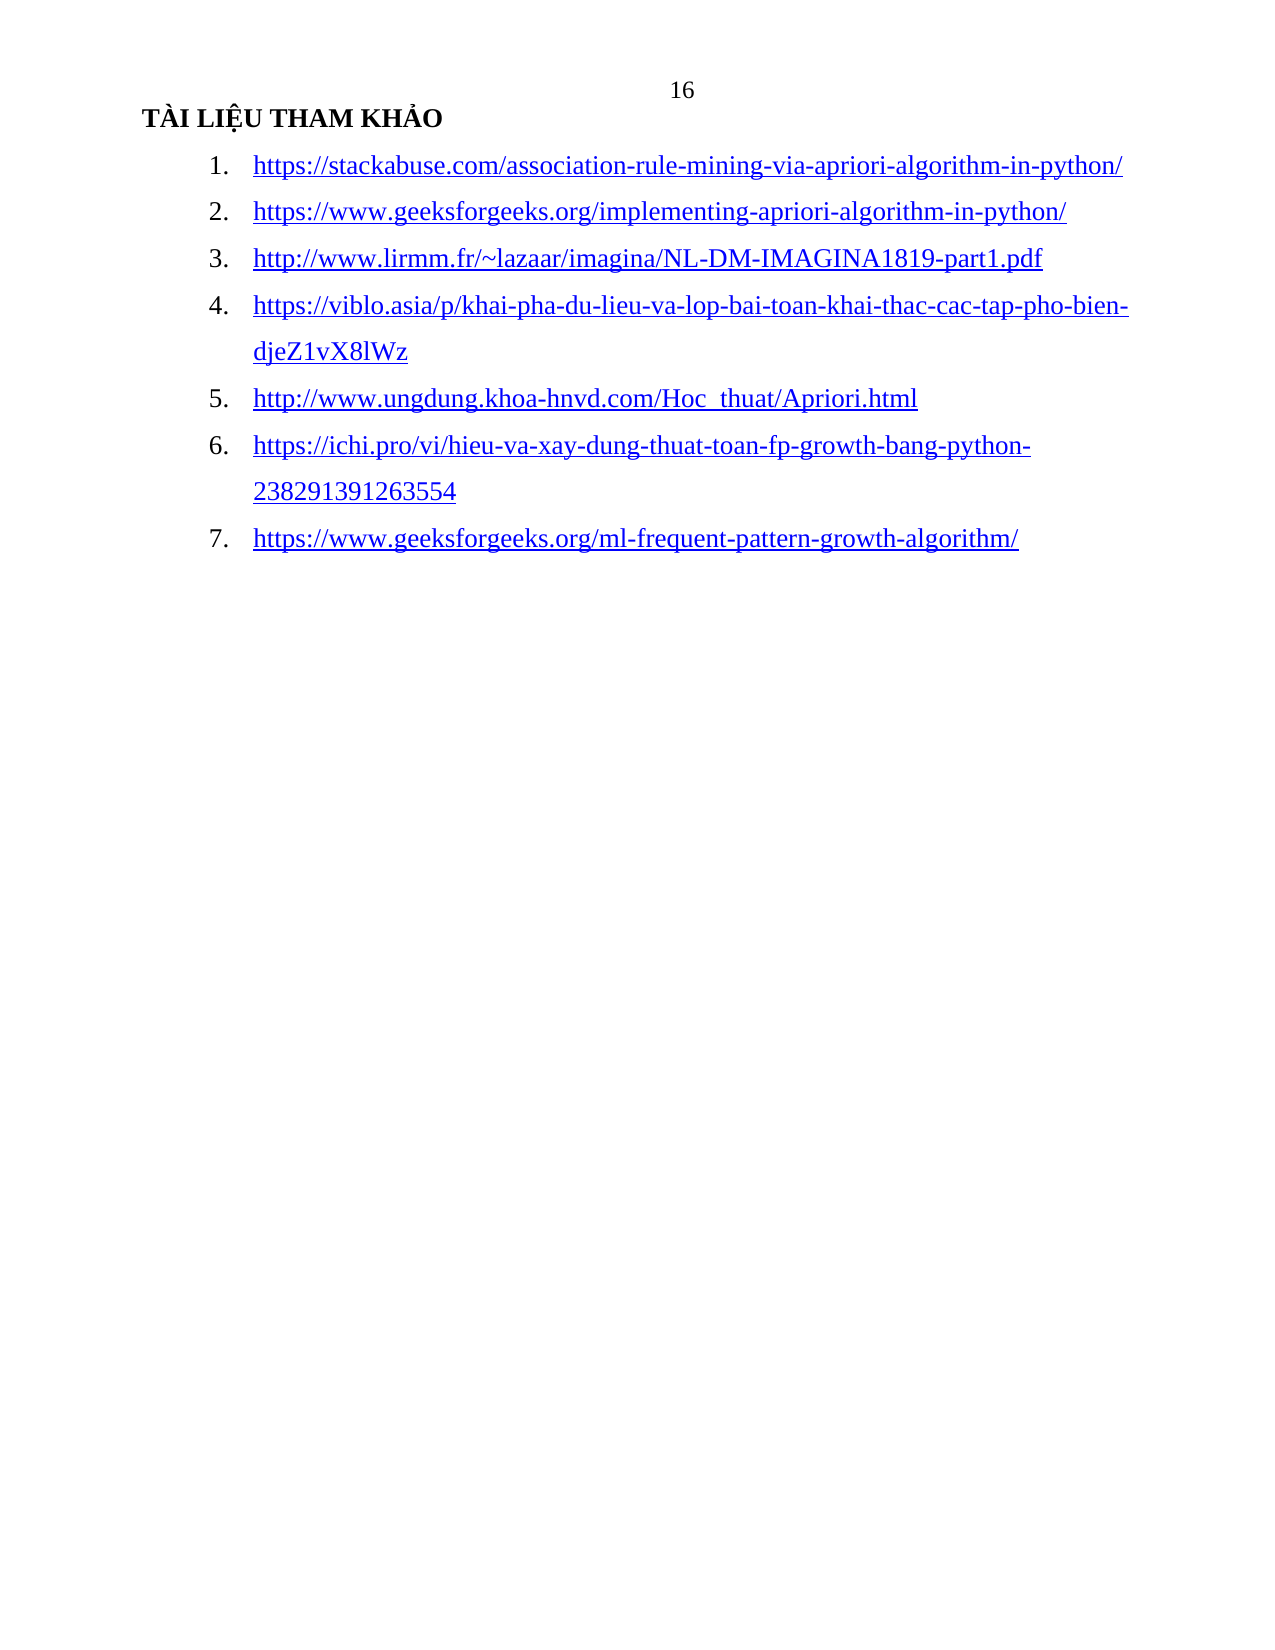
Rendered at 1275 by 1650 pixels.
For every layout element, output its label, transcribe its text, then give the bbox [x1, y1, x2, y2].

list https://stackabuse.com/association-rule-mining-via-apriori-algorithm-in-python/ [209, 149, 1169, 180]
list http://www.ungdung.khoa-hnvd.com/Hoc_thuat/Apriori.html [209, 382, 1169, 413]
list http://www.lirmm.fr/~lazaar/imagina/NL-DM-IMAGINA1819-part1.pdf [209, 242, 1169, 273]
subtitle TÀI LIỆU THAM KHẢO [142, 102, 1169, 133]
list https://viblo.asia/p/khai-pha-du-lieu-va-lop-bai-toan-khai-thac-cac-tap-pho-bien-djeZ1vX8lWz [209, 289, 1169, 367]
list https://www.geeksforgeeks.org/ml-frequent-pattern-growth-algorithm/ [209, 522, 1169, 553]
list https://ichi.pro/vi/hieu-va-xay-dung-thuat-toan-fp-growth-bang-python-238291391263554 [209, 429, 1169, 507]
list https://www.geeksforgeeks.org/implementing-apriori-algorithm-in-python/ [209, 195, 1169, 227]
